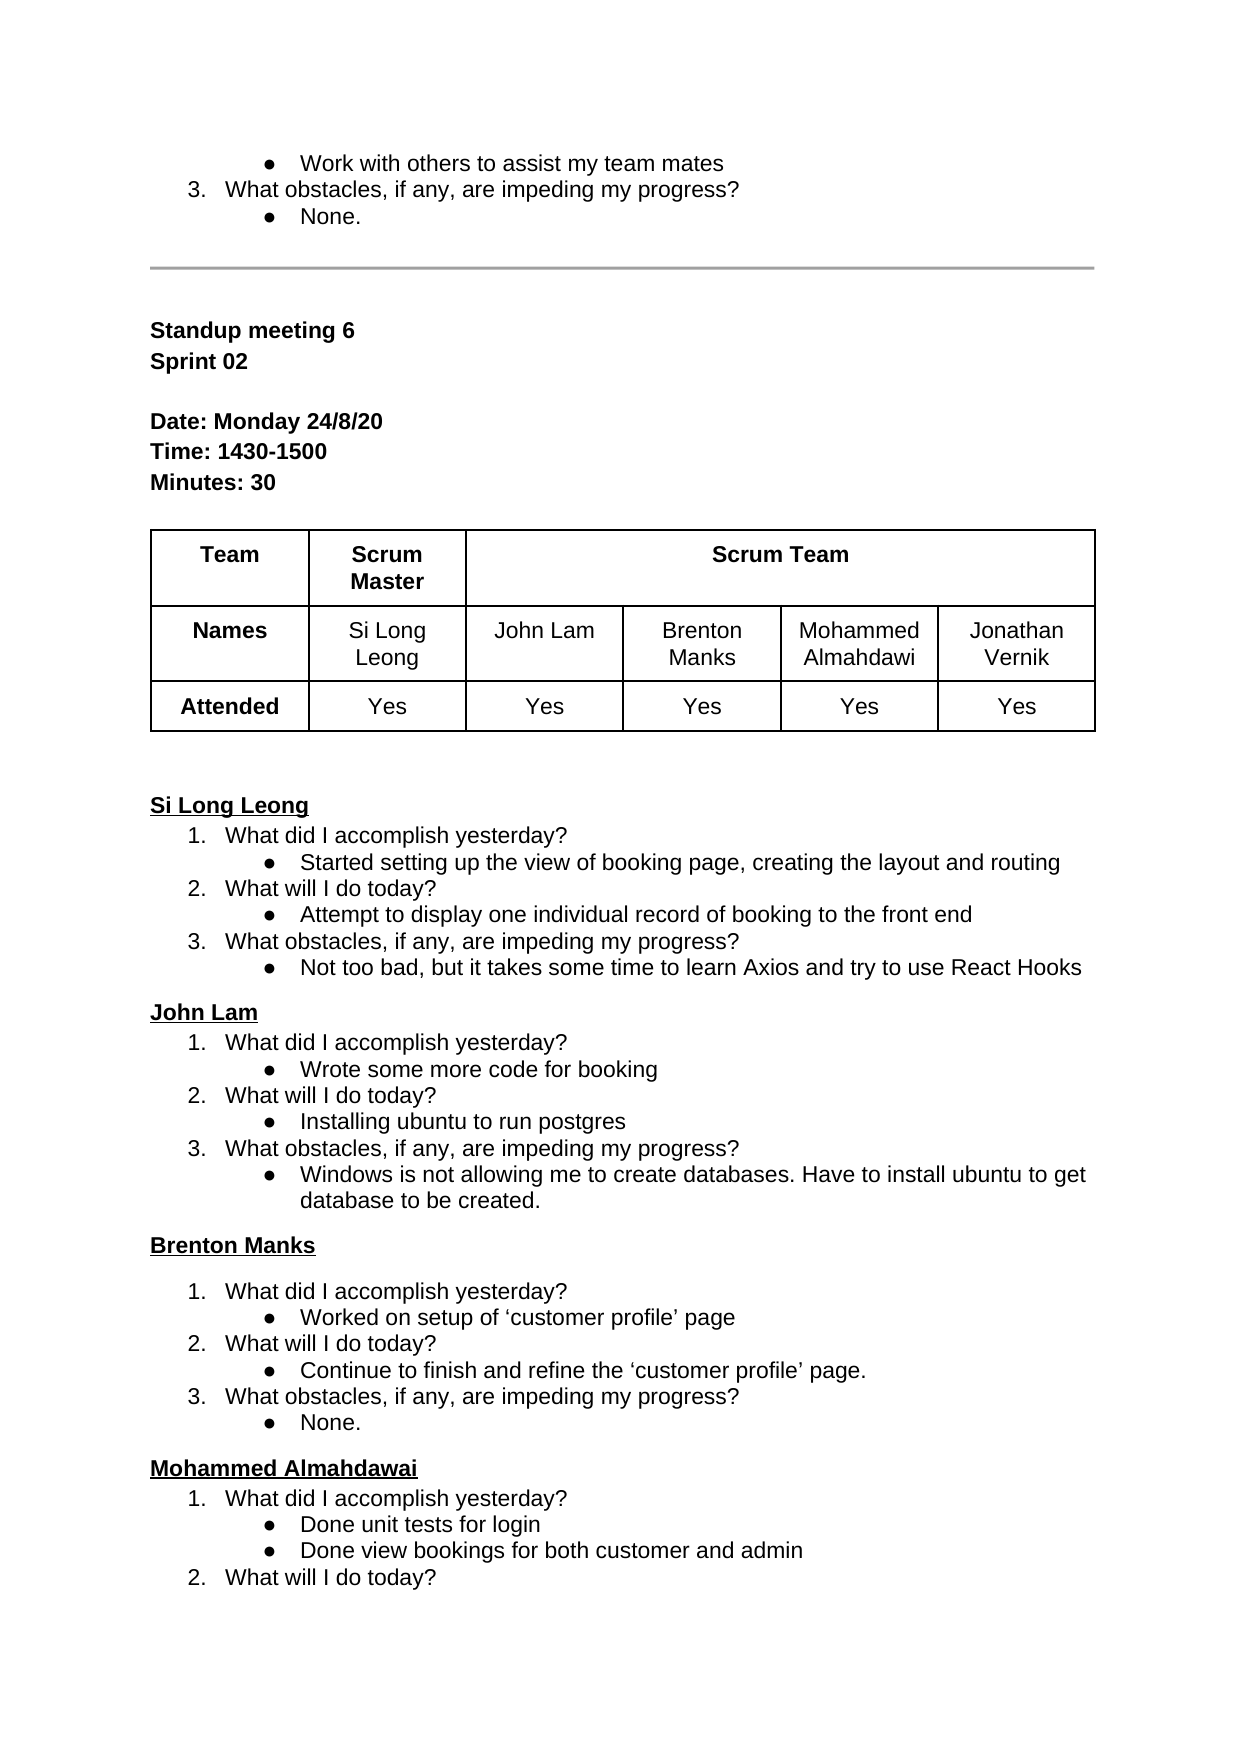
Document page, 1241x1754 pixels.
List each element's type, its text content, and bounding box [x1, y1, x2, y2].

list Installing ubuntu to run postgres [262, 1108, 1094, 1135]
table_cell John Lam [467, 607, 622, 680]
list What will I do today? [187, 1564, 1094, 1590]
list Wrote some more code for booking [262, 1056, 1094, 1082]
table_cell Yes [310, 682, 465, 729]
list Windows is not allowing me to create databases. Have to install ubuntu to get database to be created. [262, 1161, 1094, 1214]
list What will I do today? [187, 1082, 1094, 1108]
table_cell Mohammed Almahdawi [782, 607, 937, 680]
list What did I accomplish yesterday? [187, 822, 1094, 848]
table_cell Names [152, 607, 308, 680]
table_cell Brenton Manks [624, 607, 780, 680]
table_cell Si Long Leong [310, 607, 465, 680]
list Attempt to display one individual record of booking to the front end [262, 901, 1094, 928]
list None. [262, 1409, 1094, 1436]
list What did I accomplish yesterday? [187, 1278, 1094, 1304]
text Standup meeting 6 [150, 317, 1094, 344]
list Worked on setup of ‘customer profile’ page [262, 1304, 1094, 1330]
table_header Scrum Team [467, 531, 1094, 604]
table_header Team [152, 531, 308, 604]
table_cell Jonathan Vernik [939, 607, 1094, 680]
list None. [262, 203, 1094, 229]
list What will I do today? [187, 1330, 1094, 1357]
table_cell Yes [467, 682, 622, 729]
list Started setting up the view of booking page, creating the layout and routing [262, 848, 1094, 875]
list Continue to finish and refine the ‘customer profile’ page. [262, 1357, 1094, 1383]
list Done unit tests for login [262, 1511, 1094, 1537]
list What did I accomplish yesterday? [187, 1029, 1094, 1056]
table_cell Yes [624, 682, 780, 729]
list What obstacles, if any, are impeding my progress? [187, 1135, 1094, 1161]
table_cell Attended [152, 682, 308, 729]
list What did I accomplish yesterday? [187, 1485, 1094, 1511]
list What will I do today? [187, 875, 1094, 901]
text Sprint 02 [150, 348, 1094, 374]
text John Lam [150, 999, 1094, 1025]
list Done view bookings for both customer and admin [262, 1537, 1094, 1564]
table_cell Yes [782, 682, 937, 729]
list What obstacles, if any, are impeding my progress? [187, 928, 1094, 954]
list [187, 1383, 1094, 1409]
list Not too bad, but it takes some time to learn Axios and try to use React Hooks [262, 954, 1094, 980]
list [187, 176, 1094, 203]
text Mohammed Almahdawai [150, 1454, 1094, 1481]
text Time: 1430-1500 [150, 438, 1094, 465]
text Si Long Leong [150, 792, 1094, 818]
text Brenton Manks [150, 1232, 1094, 1259]
text Date: Monday 24/8/20 [150, 408, 1094, 434]
list Work with others to assist my team mates [262, 150, 1094, 176]
text Minutes: 30 [150, 468, 1094, 495]
table_header Scrum Master [310, 531, 465, 604]
table_cell Yes [939, 682, 1094, 729]
